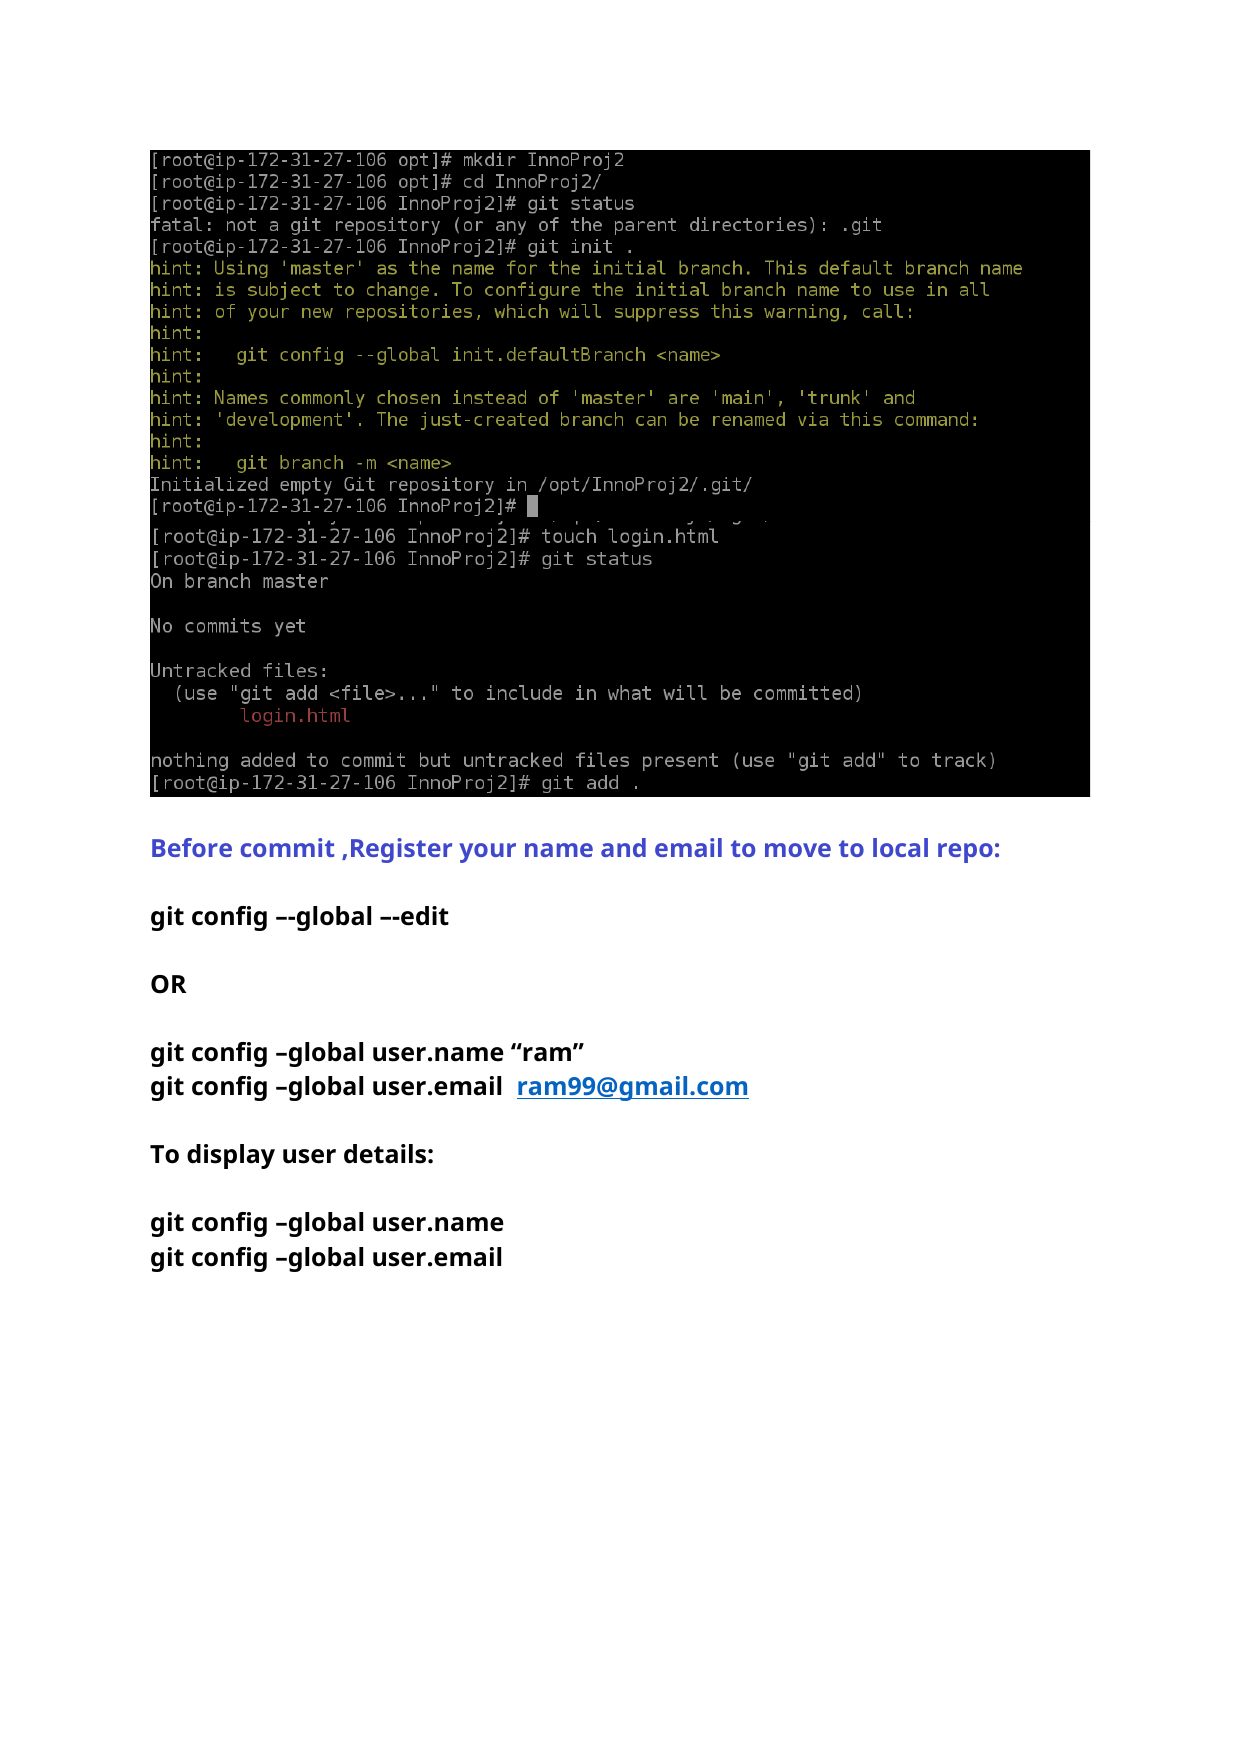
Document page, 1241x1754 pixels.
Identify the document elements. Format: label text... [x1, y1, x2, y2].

text git config –global user.email [150, 1239, 1090, 1273]
text Before commit ,Register your name and email to move to local repo: [150, 830, 1090, 864]
text git config –-global –-edit [150, 898, 1090, 933]
text To display user details: [150, 1137, 1090, 1171]
text git config –global user.email ram99@gmail.com [150, 1069, 1090, 1103]
text OR [150, 967, 1090, 1001]
text git config –global user.name “ram” [150, 1035, 1090, 1069]
picture [150, 150, 1091, 797]
text git config –global user.name [150, 1205, 1090, 1239]
